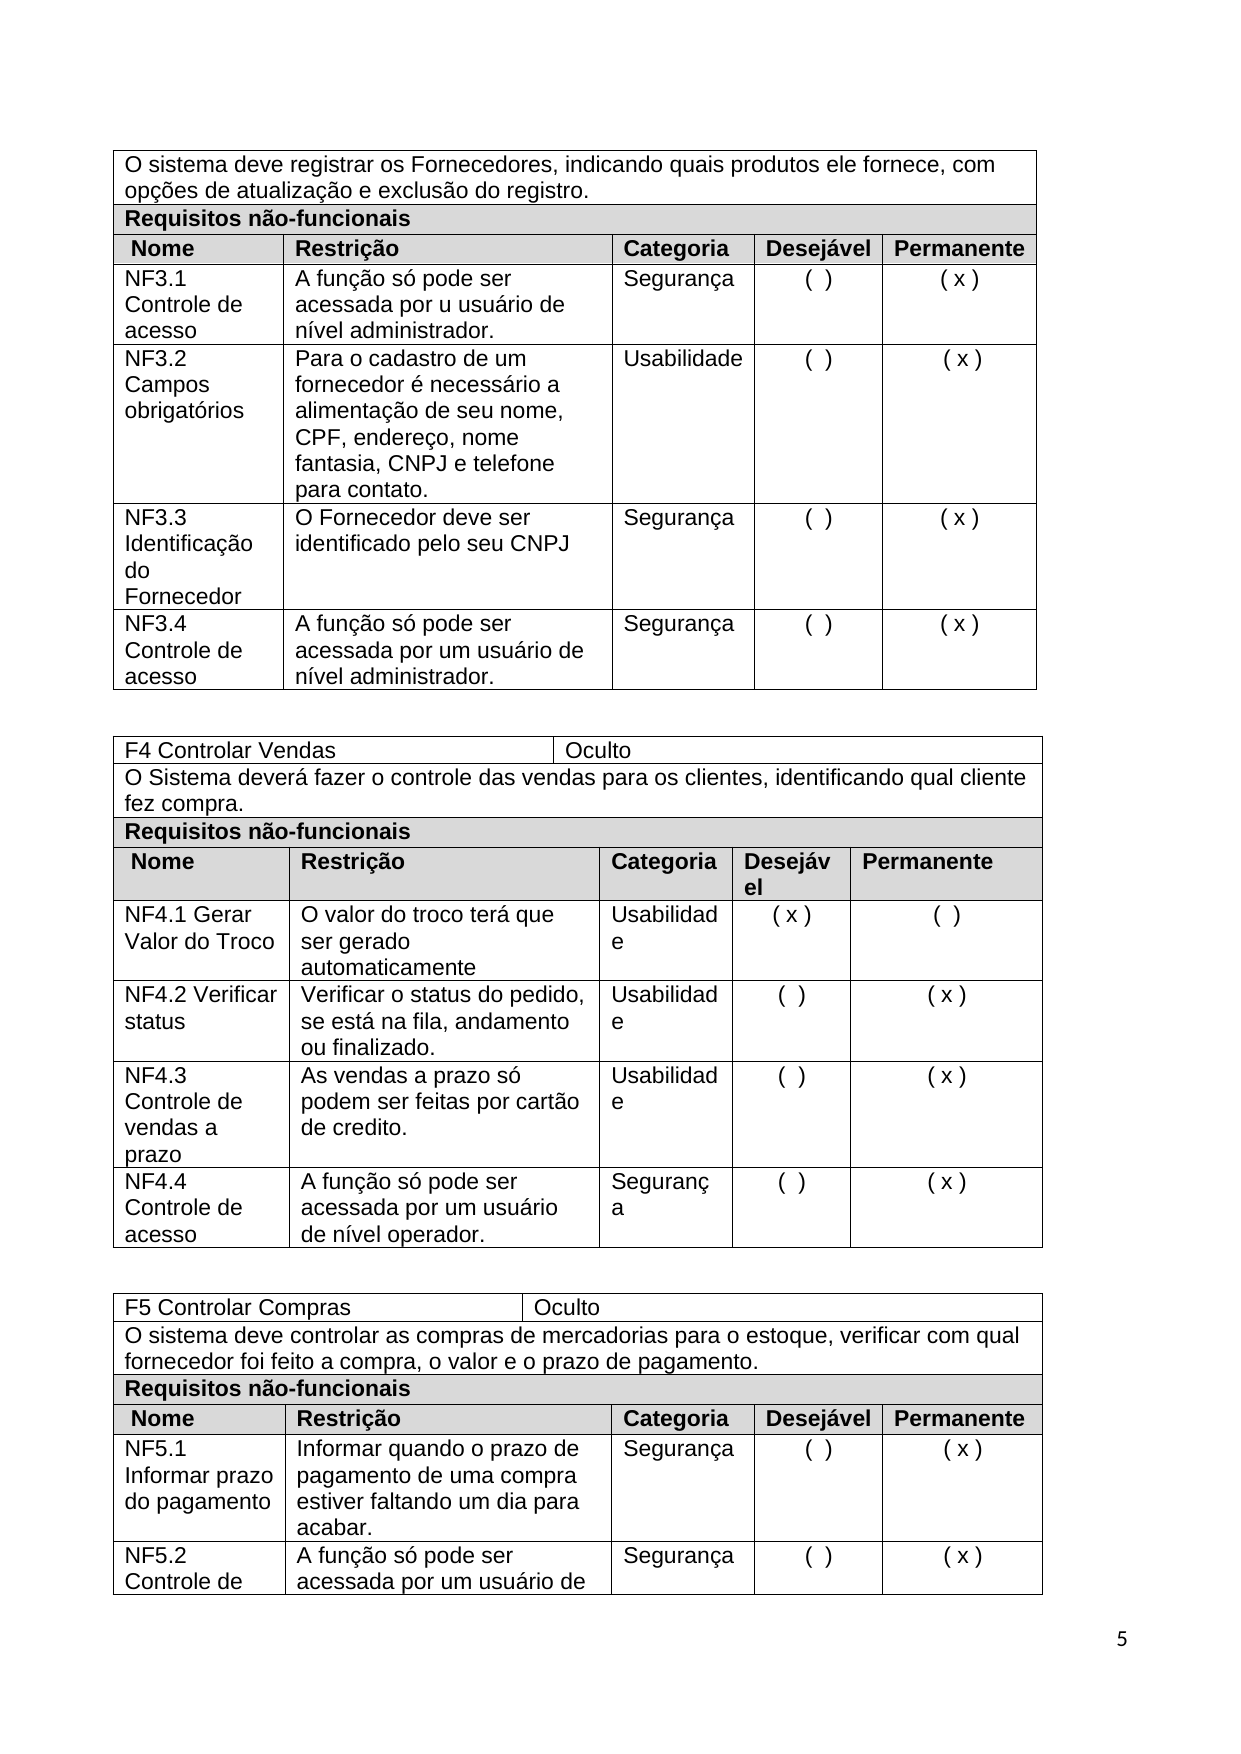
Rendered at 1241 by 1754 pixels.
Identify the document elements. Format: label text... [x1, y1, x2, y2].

table_cell Segurança [600, 1168, 732, 1247]
table_cell ( ) [755, 504, 882, 609]
table_cell Verificar o status do pedido, se está na fila, andamento ou finalizado. [290, 981, 599, 1061]
table_cell Usabilidade [600, 1062, 732, 1167]
table_cell Restrição [284, 235, 612, 263]
table_cell O Sistema deverá fazer o controle das vendas para os clientes, identificando qual cliente fez compra. [114, 764, 1042, 817]
table_cell ( x ) [733, 901, 850, 980]
table_cell Desejável [733, 848, 850, 900]
table_cell ( x ) [883, 1542, 1042, 1594]
table_cell Nome [114, 848, 289, 900]
table_header Oculto [554, 737, 1042, 763]
table_cell Requisitos não-funcionais [114, 205, 1036, 234]
table_cell Requisitos não-funcionais [114, 818, 1042, 847]
table_cell O valor do troco terá que ser gerado automaticamente [290, 901, 599, 980]
table_cell ( ) [755, 265, 882, 344]
table_header Oculto [523, 1294, 1042, 1321]
table_cell ( x ) [851, 981, 1042, 1061]
table_cell Categoria [600, 848, 732, 900]
table_cell ( x ) [883, 610, 1036, 689]
table_cell NF4.2 Verificar status [114, 981, 289, 1061]
table_cell ( x ) [883, 265, 1036, 344]
table_cell ( ) [733, 1062, 850, 1167]
table_cell ( x ) [883, 345, 1036, 503]
table_cell O Fornecedor deve ser identificado pelo seu CNPJ [284, 504, 612, 609]
table_cell Para o cadastro de um fornecedor é necessário a alimentação de seu nome, CPF, endereço, nome fantasia, CNPJ e telefone para contato. [284, 345, 612, 503]
table_cell NF4.3 Controle de vendas a prazo [114, 1062, 289, 1167]
table_cell Segurança [613, 504, 754, 609]
table_cell Usabilidade [613, 345, 754, 503]
table_cell Segurança [612, 1435, 754, 1541]
table_cell ( ) [755, 345, 882, 503]
table_cell ( ) [733, 1168, 850, 1247]
table_cell ( x ) [883, 504, 1036, 609]
table_cell NF3.2 Campos obrigatórios [114, 345, 283, 503]
table_cell ( ) [733, 981, 850, 1061]
table_cell Requisitos não-funcionais [114, 1375, 1042, 1404]
table_cell Usabilidade [600, 901, 732, 980]
table_cell Nome [114, 1405, 285, 1434]
table_cell NF5.1 Informar prazo do pagamento [114, 1435, 285, 1541]
table_cell O sistema deve registrar os Fornecedores, indicando quais produtos ele fornece, com opções de atualização e exclusão do registro. [114, 151, 1036, 204]
table_cell ( x ) [883, 1435, 1042, 1541]
table_cell Restrição [290, 848, 599, 900]
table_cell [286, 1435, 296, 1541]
table_cell A função só pode ser acessada por um usuário de nível administrador. [284, 610, 612, 689]
table_cell ( ) [851, 901, 1042, 980]
table_cell Permanente [883, 235, 1036, 263]
table_cell Desejável [755, 1405, 882, 1434]
table_cell NF3.1 Controle de acesso [114, 265, 283, 344]
table_cell Nome [114, 235, 283, 263]
table_cell Segurança [613, 610, 754, 689]
table_cell ( ) [755, 610, 882, 689]
table_cell Categoria [613, 235, 754, 263]
table_cell Desejável [755, 235, 882, 263]
table_cell NF4.1 Gerar Valor do Troco [114, 901, 289, 980]
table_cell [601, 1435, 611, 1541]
table_cell Usabilidade [600, 981, 732, 1061]
table_cell Categoria [612, 1405, 754, 1434]
table_cell NF4.4 Controle de acesso [114, 1168, 289, 1247]
table_cell Segurança [612, 1542, 754, 1594]
table_cell Segurança [613, 265, 754, 344]
table_cell ( x ) [851, 1168, 1042, 1247]
table_cell NF5.2 Controle de acesso [114, 1542, 285, 1594]
table_cell ( ) [755, 1435, 882, 1541]
table_cell O sistema deve controlar as compras de mercadorias para o estoque, verificar com qual fornecedor foi feito a compra, o valor e o prazo de pagamento. [114, 1322, 1042, 1374]
table_cell As vendas a prazo só podem ser feitas por cartão de credito. [290, 1062, 599, 1167]
table_cell A função só pode ser acessada por um usuário de nível operador. [290, 1168, 599, 1247]
table_cell A função só pode ser acessada por u usuário de nível administrador. [284, 265, 612, 344]
table_cell ( ) [755, 1542, 882, 1594]
table_cell NF3.3 Identificação do Fornecedor [114, 504, 283, 609]
table_header F4 Controlar Vendas [114, 737, 553, 763]
table_cell Permanente [883, 1405, 1042, 1434]
table_cell Permanente [851, 848, 1042, 900]
table_cell NF3.4 Controle de acesso [114, 610, 283, 689]
table_cell ( x ) [851, 1062, 1042, 1167]
table_cell A função só pode ser acessada por um usuário de nível administrador. [286, 1542, 611, 1594]
table_header F5 Controlar Compras [114, 1294, 522, 1321]
table_cell Restrição [286, 1405, 611, 1434]
